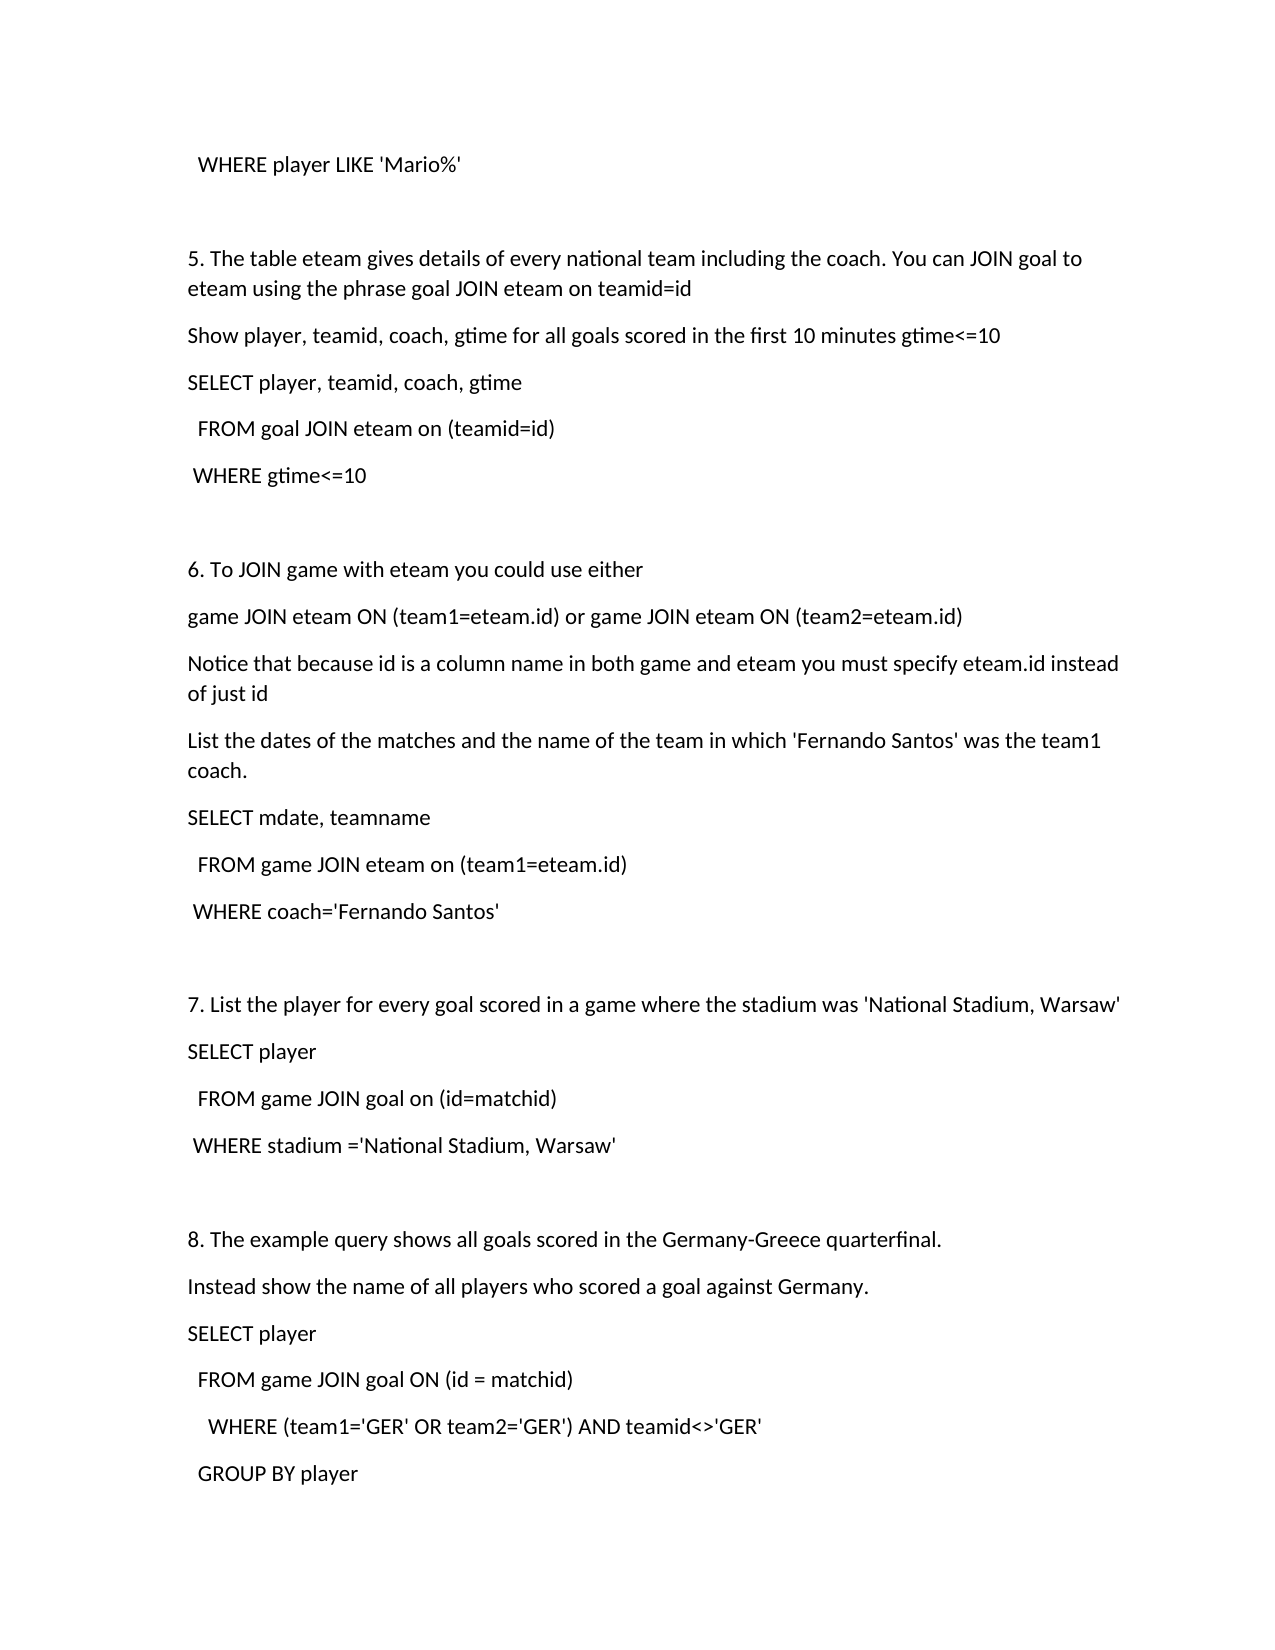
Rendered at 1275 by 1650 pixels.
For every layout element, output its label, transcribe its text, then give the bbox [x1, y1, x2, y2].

text 8. The example query shows all goals scored in the Germany-Greece quarterfinal. [187, 1225, 1125, 1253]
text SELECT player [187, 1037, 1125, 1066]
text Notice that because id is a column name in both game and eteam you must specify eteam.id instead of just id [187, 649, 1125, 707]
text 6. To JOIN game with eteam you could use either [187, 555, 1125, 583]
text WHERE coach='Fernando Santos' [187, 897, 1125, 925]
text WHERE (team1='GER' OR team2='GER') AND teamid<>'GER' [187, 1412, 1125, 1441]
text List the dates of the matches and the name of the team in which 'Fernando Santos' was the team1 coach. [187, 726, 1125, 784]
text Show player, teamid, coach, gtime for all goals scored in the first 10 minutes gtime<=10 [187, 321, 1125, 349]
text SELECT player [187, 1319, 1125, 1347]
text FROM game JOIN eteam on (team1=eteam.id) [187, 850, 1125, 878]
text FROM goal JOIN eteam on (teamid=id) [187, 414, 1125, 443]
text GROUP BY player [187, 1459, 1125, 1487]
text SELECT player, teamid, coach, gtime [187, 368, 1125, 396]
text WHERE stadium ='National Stadium, Warsaw' [187, 1131, 1125, 1159]
text FROM game JOIN goal on (id=matchid) [187, 1084, 1125, 1112]
text 5. The table eteam gives details of every national team including the coach. You can JOIN goal to eteam using the phrase goal JOIN eteam on teamid=id [187, 244, 1125, 302]
text SELECT mdate, teamname [187, 803, 1125, 831]
text FROM game JOIN goal ON (id = matchid) [187, 1366, 1125, 1394]
text WHERE player LIKE 'Mario%' [187, 150, 1125, 178]
text 7. List the player for every goal scored in a game where the stadium was 'National Stadium, Warsaw' [187, 991, 1125, 1019]
text game JOIN eteam ON (team1=eteam.id) or game JOIN eteam ON (team2=eteam.id) [187, 602, 1125, 630]
text WHERE gtime<=10 [187, 461, 1125, 489]
text Instead show the name of all players who scored a goal against Germany. [187, 1272, 1125, 1300]
